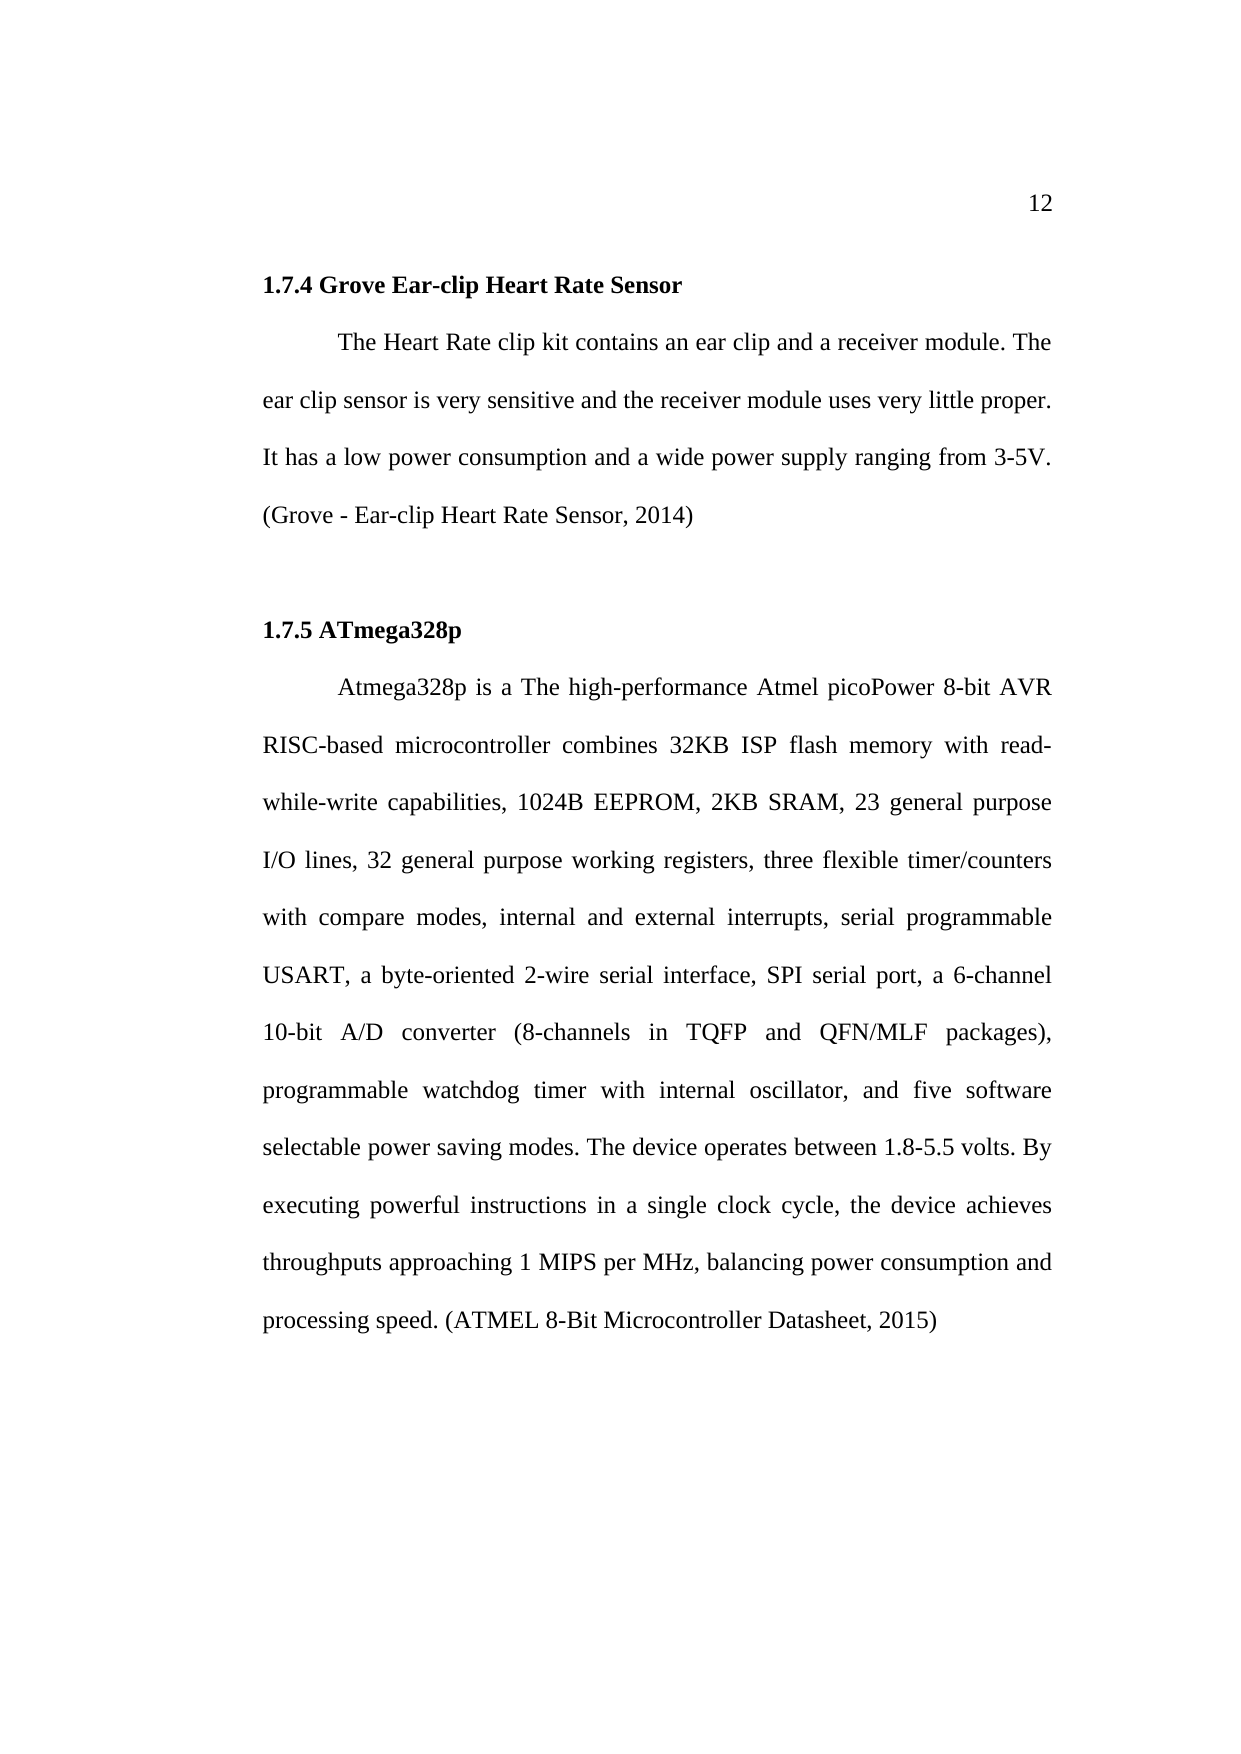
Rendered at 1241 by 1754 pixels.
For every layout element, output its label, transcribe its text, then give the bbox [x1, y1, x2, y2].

list The Heart Rate clip kit contains an ear clip and a receiver module. The ear clip sensor is very sensitive and the receiver module uses very little proper. It has a low power consumption and a wide power supply ranging from 3-5V. (Grove - Ear-clip Heart Rate Sensor, 2014) [262, 327, 1053, 529]
list 1.7.5 ATmega328p [262, 615, 1053, 644]
list 1.7.4 Grove Ear-clip Heart Rate Sensor [262, 270, 1053, 299]
list Atmega328p is a The high-performance Atmel picoPower 8-bit AVR RISC-based microcontroller combines 32KB ISP flash memory with read-while-write capabilities, 1024B EEPROM, 2KB SRAM, 23 general purpose I/O lines, 32 general purpose working registers, three flexible timer/counters with compare modes, internal and external interrupts, serial programmable USART, a byte-oriented 2-wire serial interface, SPI serial port, a 6-channel 10-bit A/D converter (8-channels in TQFP and QFN/MLF packages), programmable watchdog timer with internal oscillator, and five software selectable power saving modes. The device operates between 1.8-5.5 volts. By executing powerful instructions in a single clock cycle, the device achieves throughputs approaching 1 MIPS per MHz, balancing power consumption and processing speed. (ATMEL 8-Bit Microcontroller Datasheet, 2015) [262, 672, 1053, 1334]
